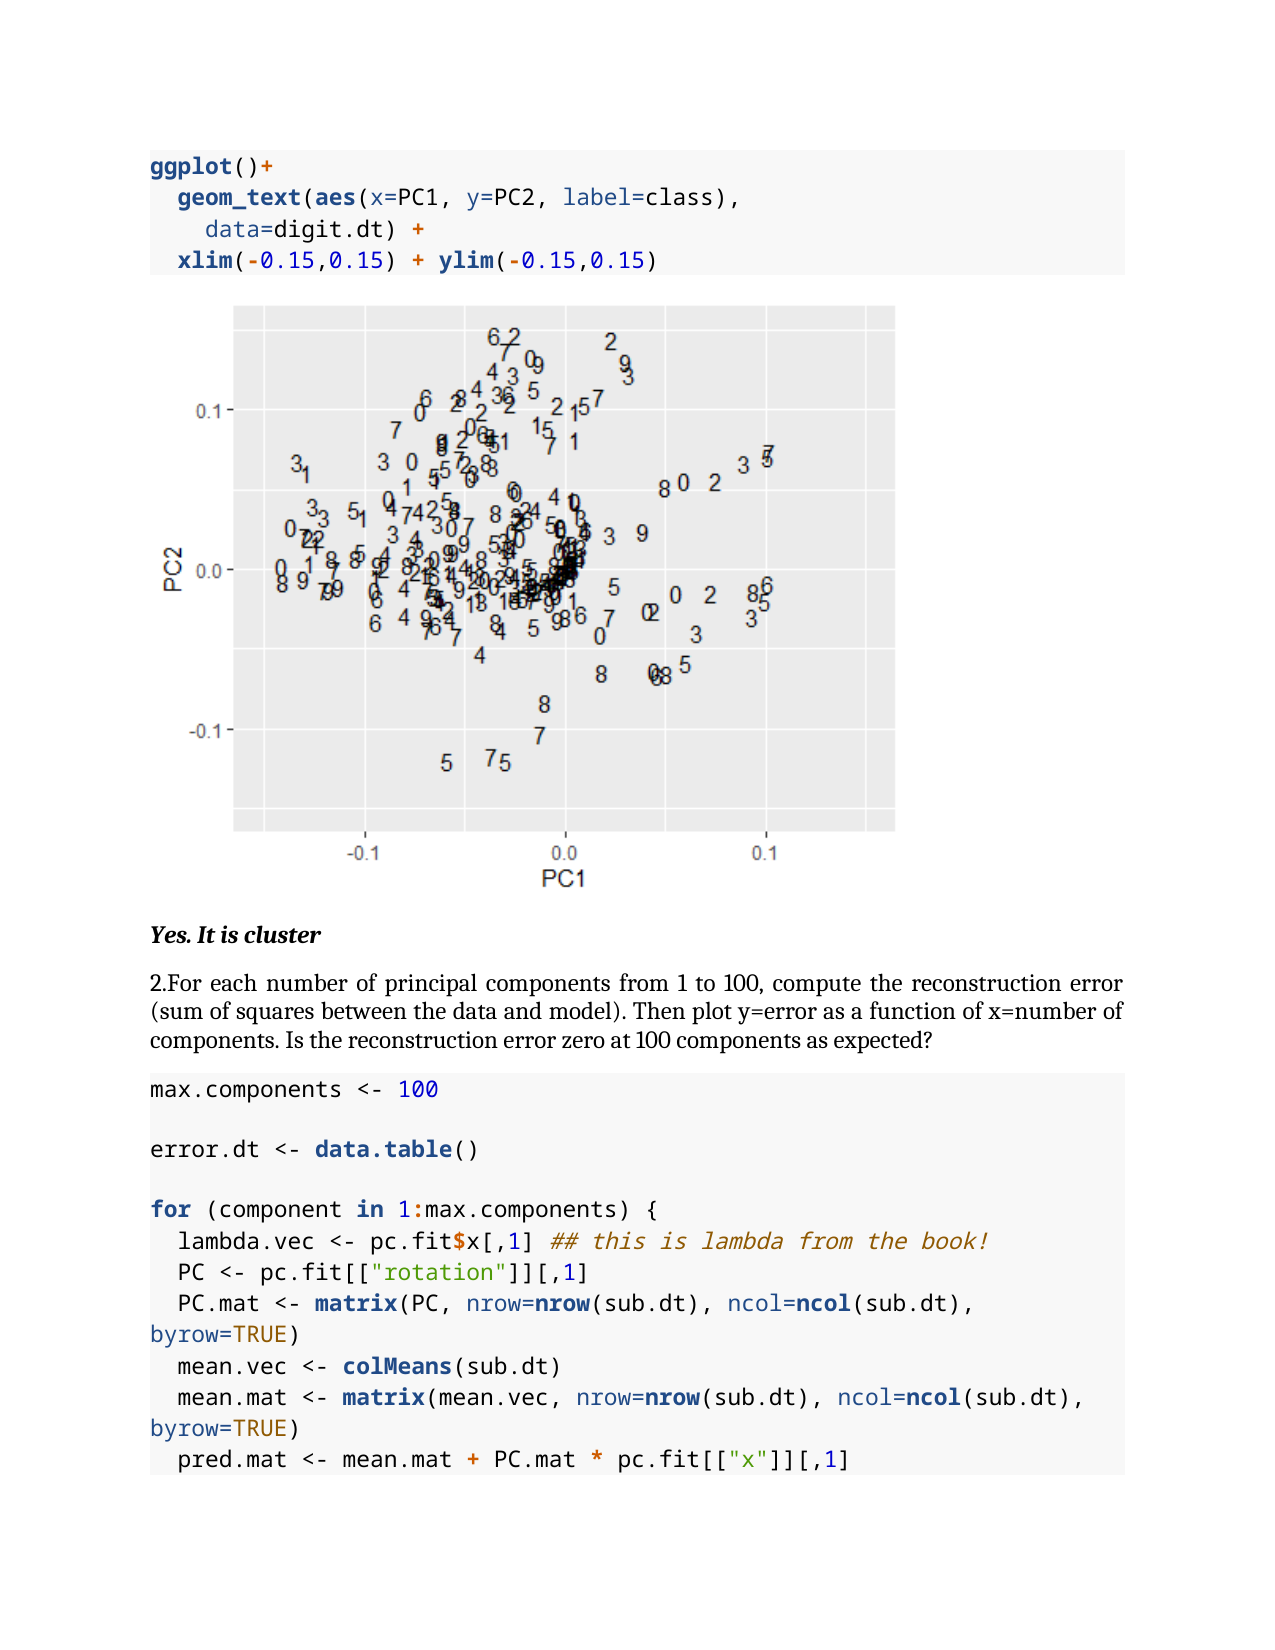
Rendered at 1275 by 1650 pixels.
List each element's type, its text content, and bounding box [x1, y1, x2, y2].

text ggplot()+ geom_text(aes(x=PC1, y=PC2, label=class), data=digit.dt) + xlim(-0.15,0.15) + ylim(-0.15,0.15) [150, 150, 1125, 275]
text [150, 1073, 1125, 1475]
picture [150, 295, 908, 903]
text Yes. It is cluster [150, 921, 1125, 950]
text 2.For each number of principal components from 1 to 100, compute the reconstruction error (sum of squares between the data and model). Then plot y=error as a function of x=number of components. Is the reconstruction error zero at 100 components as expected? [150, 968, 1125, 1055]
